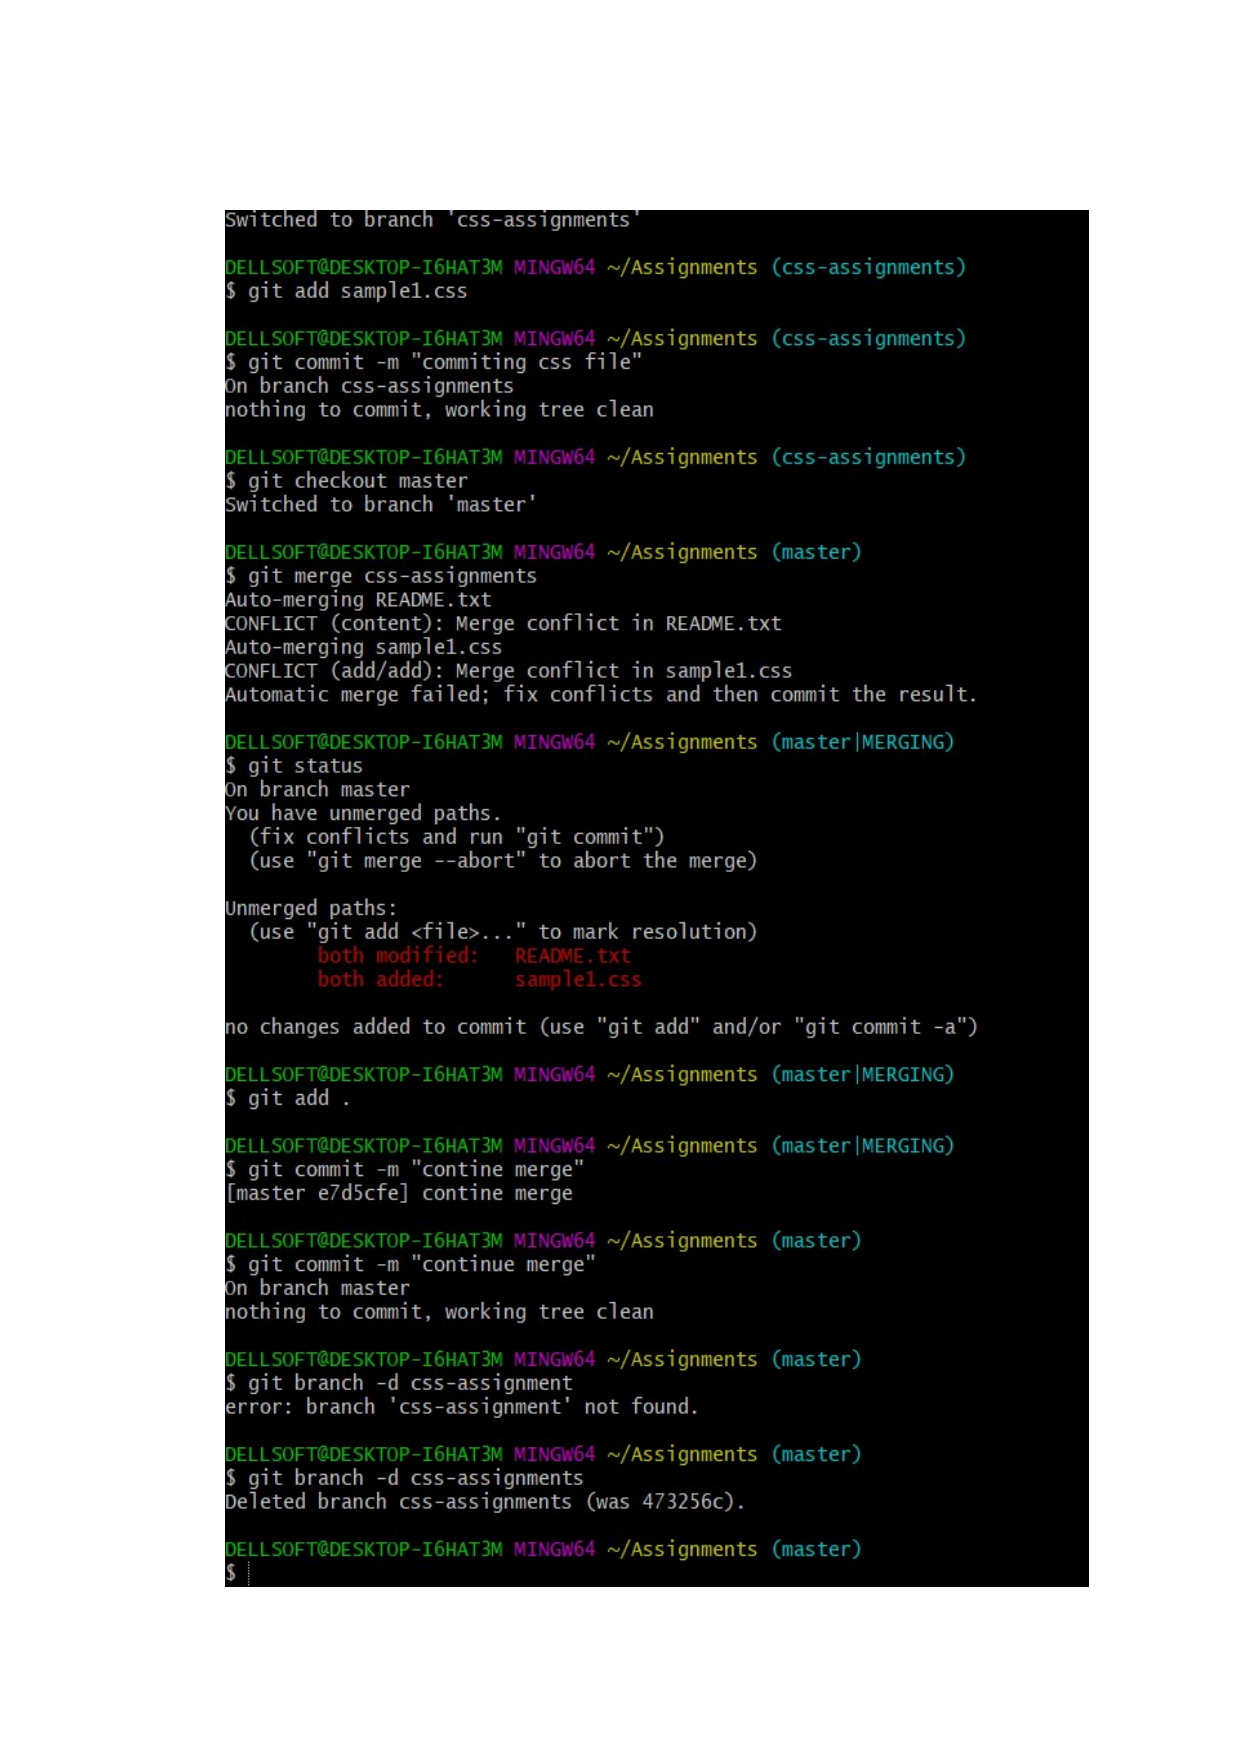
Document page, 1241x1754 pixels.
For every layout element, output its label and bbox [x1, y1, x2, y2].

picture [225, 210, 1089, 1587]
